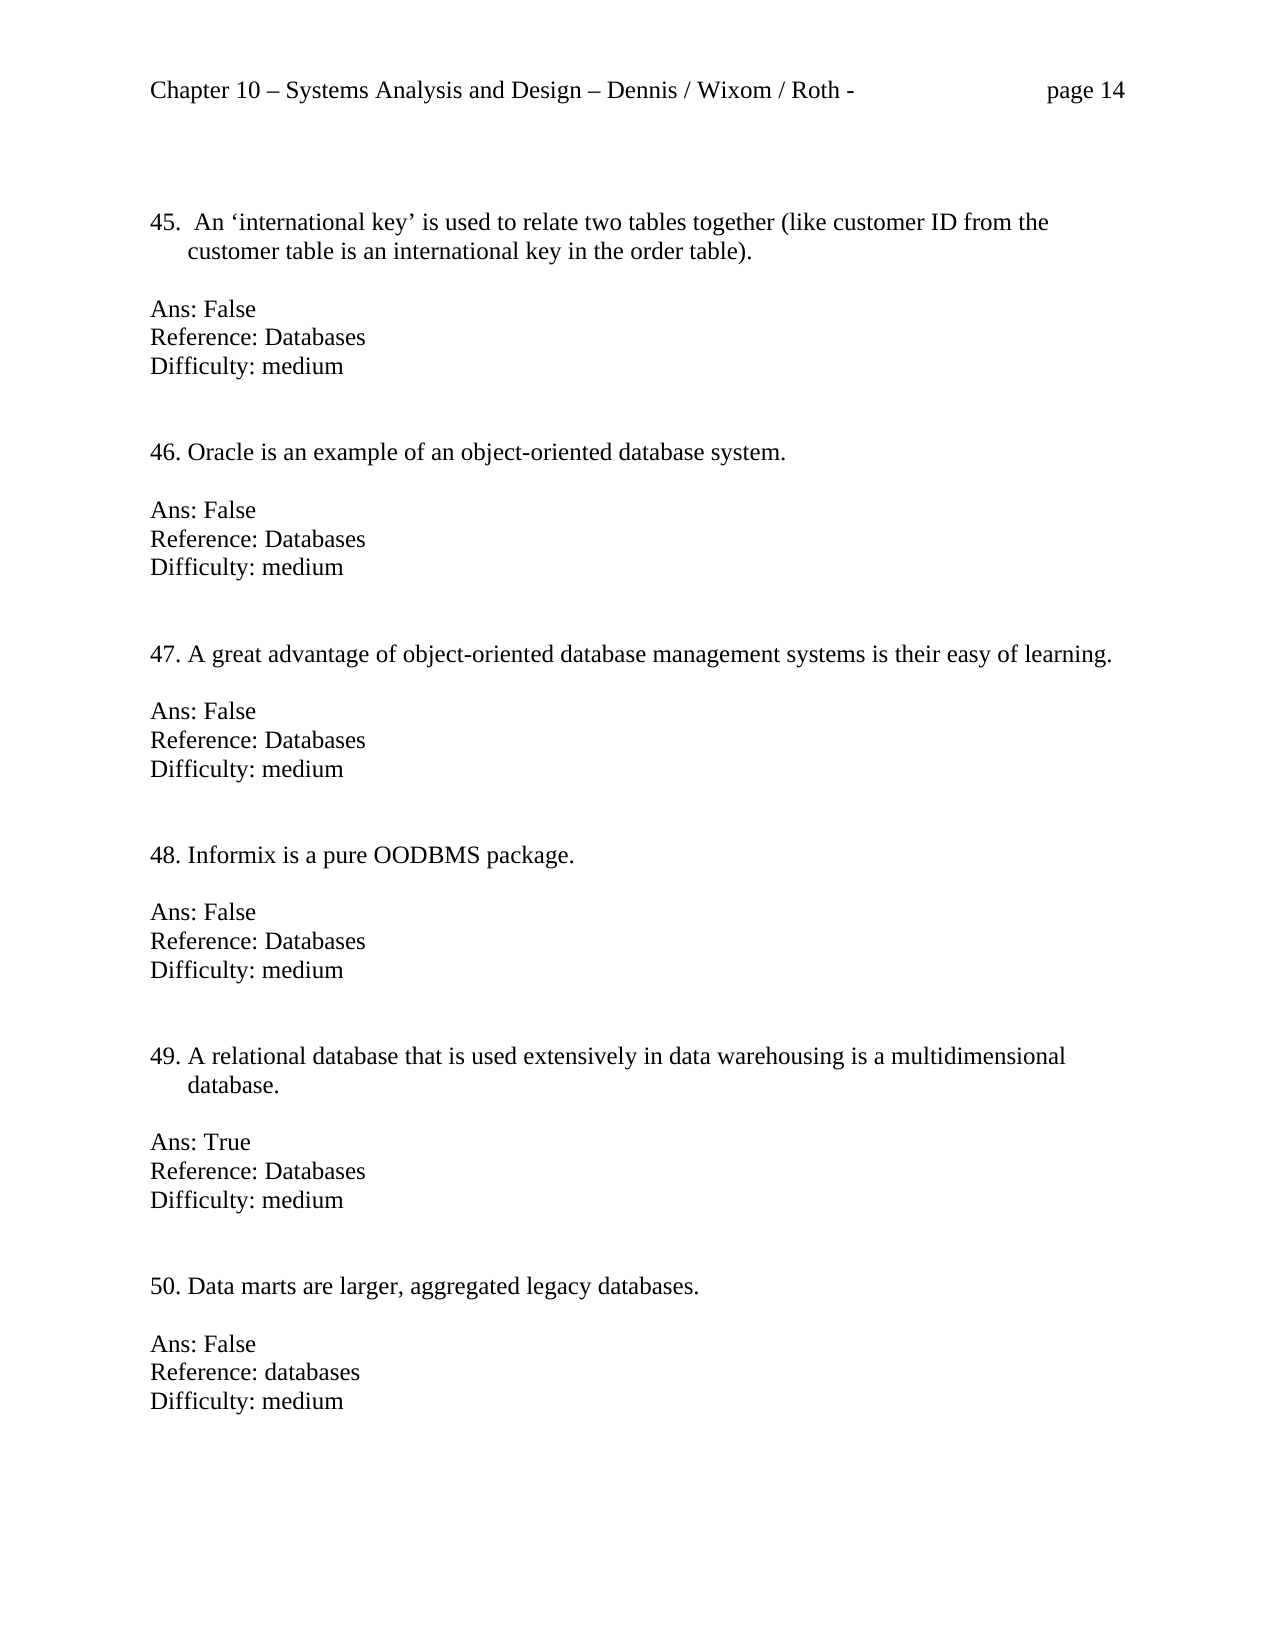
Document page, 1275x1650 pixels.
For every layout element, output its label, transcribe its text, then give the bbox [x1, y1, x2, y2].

text Ans: False [150, 1329, 1125, 1357]
list A relational database that is used extensively in data warehousing is a multidimensional database. [150, 1041, 1125, 1099]
text Difficulty: medium [150, 1386, 1125, 1415]
list A great advantage of object-oriented database management systems is their easy of learning. [150, 639, 1125, 667]
list Oracle is an example of an object-oriented database system. [150, 437, 1125, 466]
text Ans: False [150, 495, 1125, 524]
text Difficulty: medium [150, 754, 1125, 782]
text Reference: Databases [150, 926, 1125, 955]
text Ans: False [150, 897, 1125, 926]
text Ans: True [150, 1127, 1125, 1156]
text Reference: Databases [150, 725, 1125, 754]
text Reference: Databases [150, 322, 1125, 351]
text Difficulty: medium [150, 351, 1125, 380]
text Difficulty: medium [150, 955, 1125, 984]
list An ‘international key’ is used to relate two tables together (like customer ID from the customer table is an international key in the order table). [150, 207, 1125, 265]
list Informix is a pure OODBMS package. [150, 840, 1125, 869]
text Difficulty: medium [150, 1185, 1125, 1214]
list Data marts are larger, aggregated legacy databases. [150, 1271, 1125, 1300]
text Reference: databases [150, 1357, 1125, 1386]
text Difficulty: medium [150, 552, 1125, 581]
text Ans: False [150, 294, 1125, 322]
text Reference: Databases [150, 524, 1125, 552]
text Reference: Databases [150, 1156, 1125, 1185]
text Ans: False [150, 696, 1125, 725]
